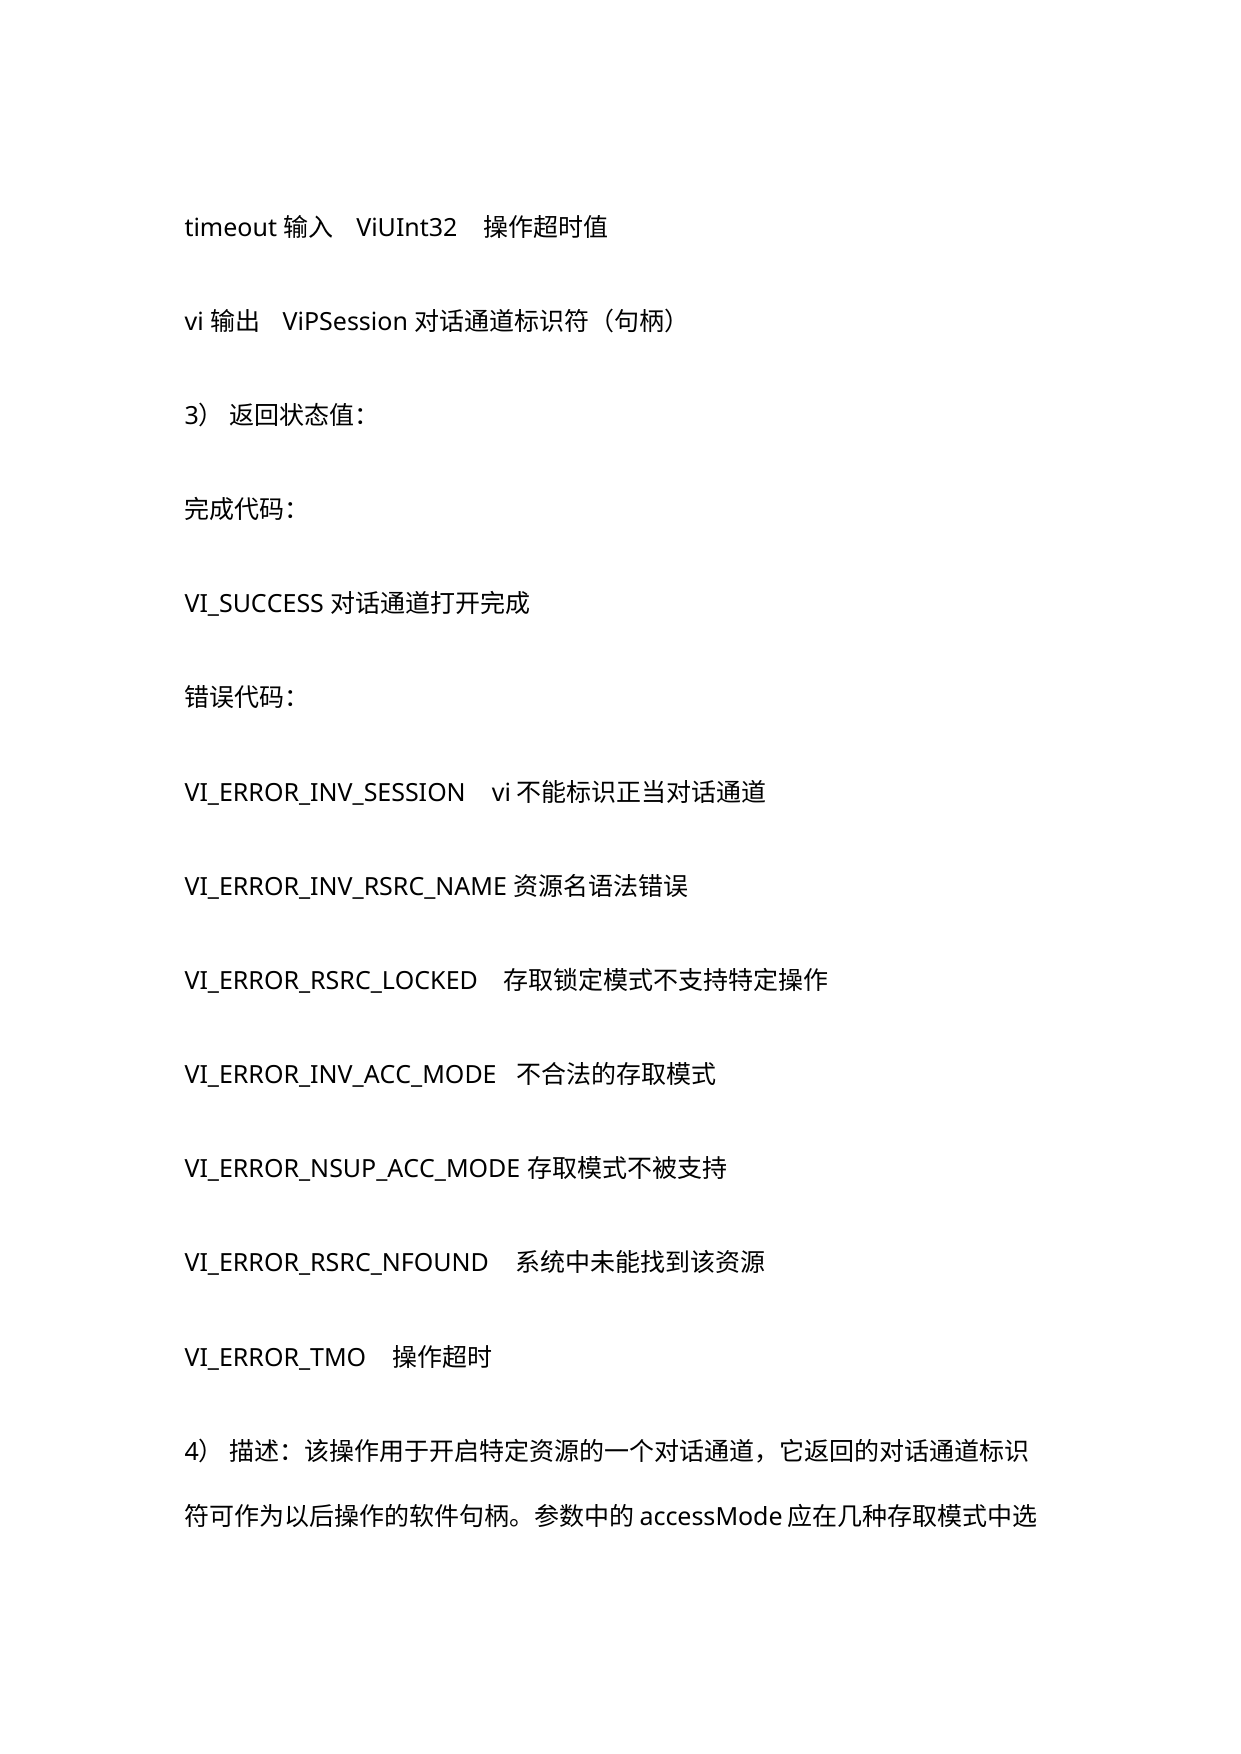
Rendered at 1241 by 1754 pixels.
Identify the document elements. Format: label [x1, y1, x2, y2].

table_header [183, 162, 1048, 1548]
